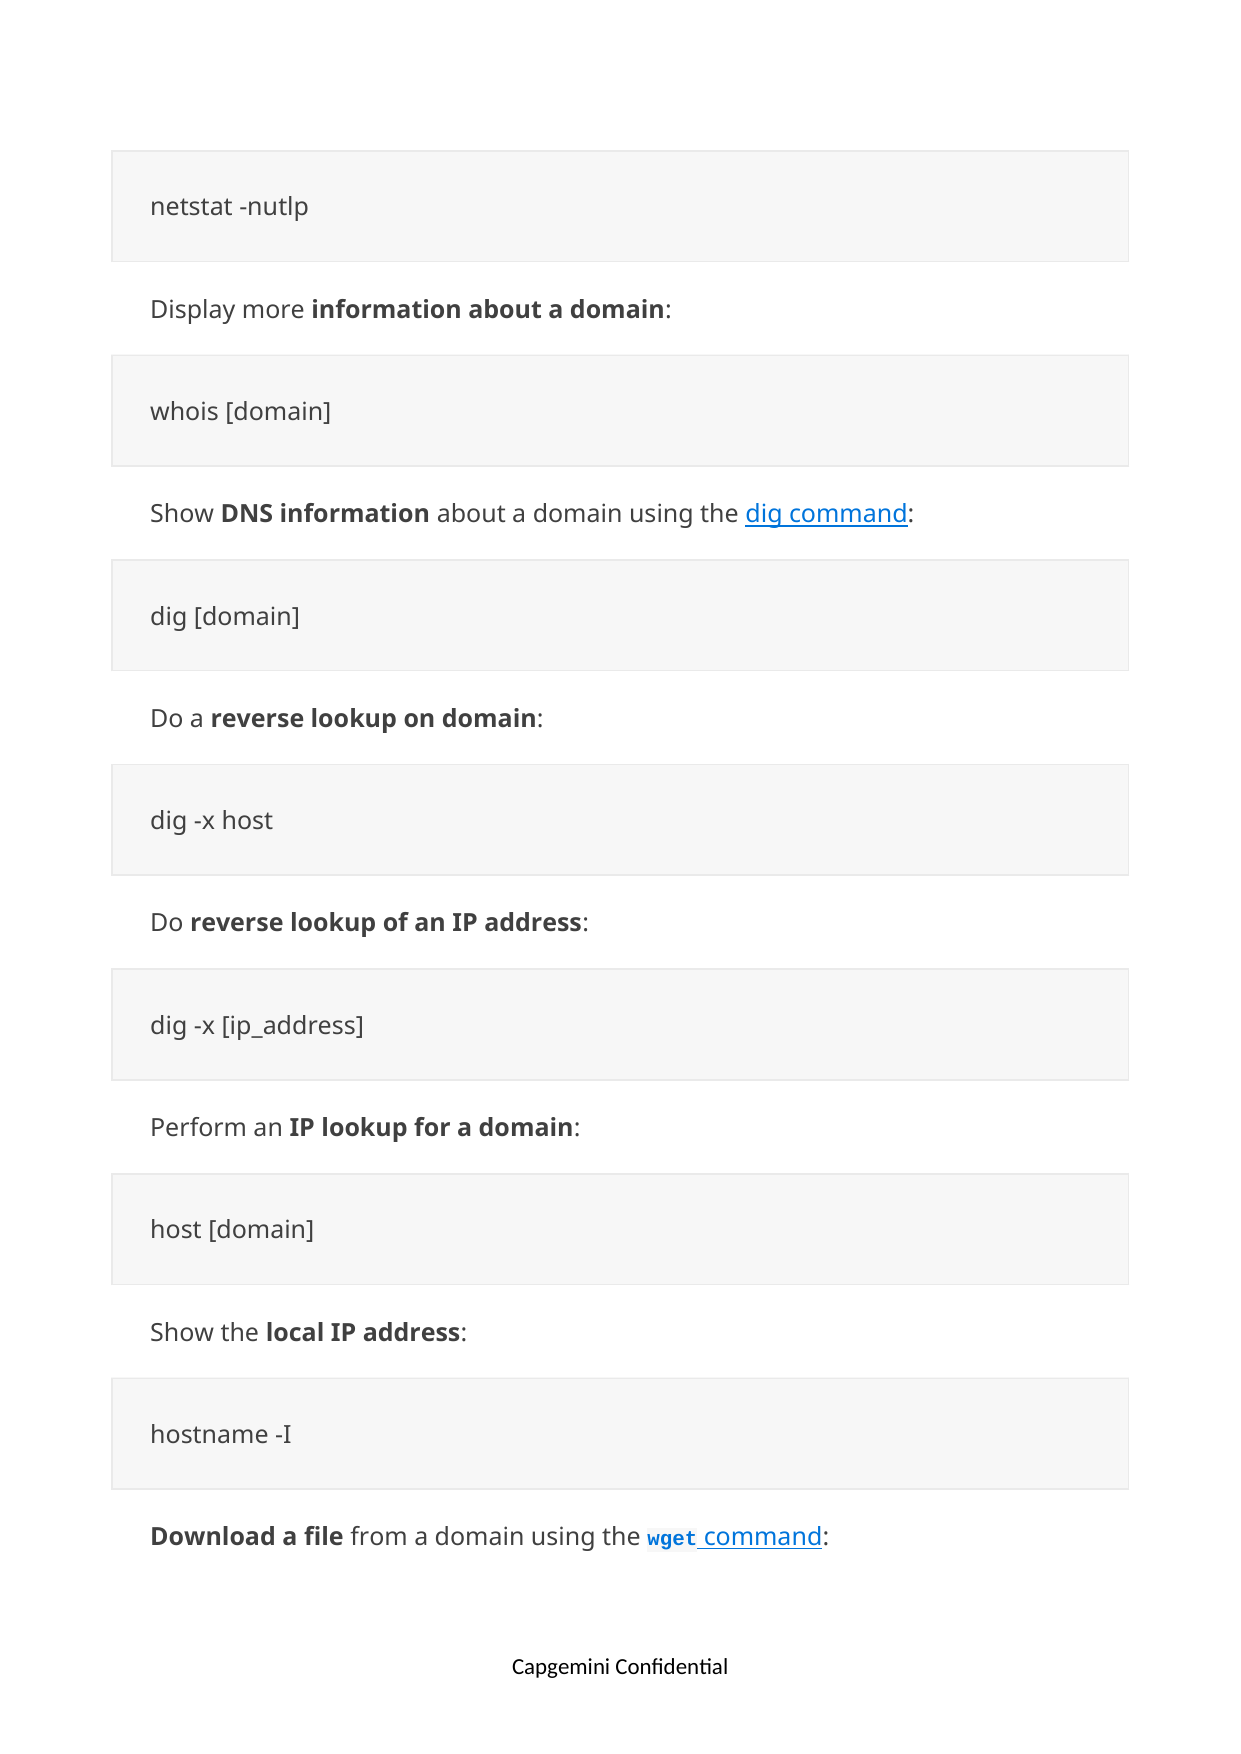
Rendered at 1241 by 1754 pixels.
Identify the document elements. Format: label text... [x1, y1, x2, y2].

text dig -x [ip_address] [113, 970, 1128, 1079]
text Show the local IP address: [150, 1314, 1090, 1348]
text Download a file from a domain using the wget command: [150, 1519, 1090, 1553]
text host [domain] [113, 1175, 1128, 1284]
text netstat -nutlp [113, 152, 1128, 261]
text Do a reverse lookup on domain: [150, 701, 1090, 734]
text Perform an IP lookup for a domain: [150, 1110, 1090, 1144]
text Display more information about a domain: [150, 291, 1090, 325]
text Do reverse lookup of an IP address: [150, 905, 1090, 939]
text Show DNS information about a domain using the dig command: [150, 496, 1090, 530]
text hostname -I [113, 1379, 1128, 1488]
text whois [domain] [113, 356, 1128, 465]
text dig [domain] [113, 561, 1128, 670]
text dig -x host [113, 765, 1128, 874]
